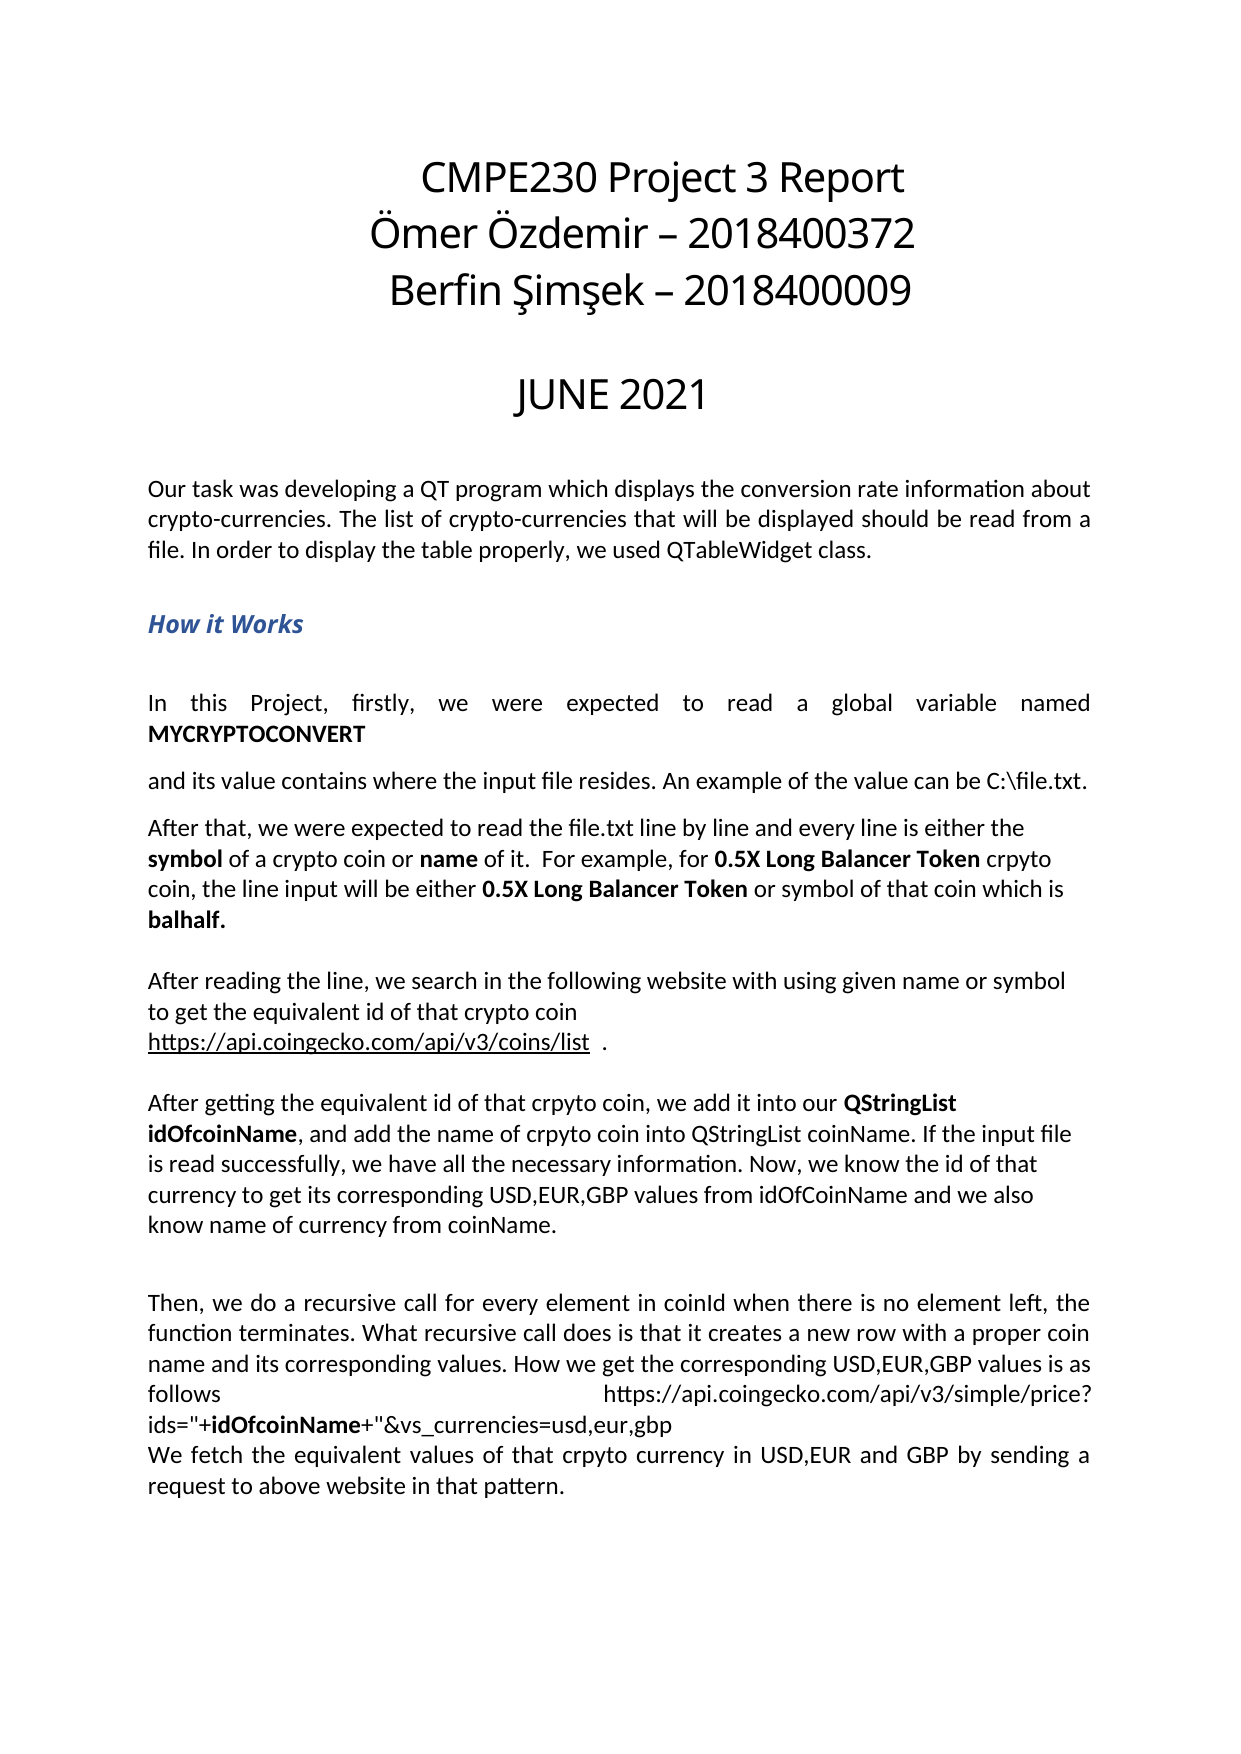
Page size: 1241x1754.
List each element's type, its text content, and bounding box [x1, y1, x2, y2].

subtitle Our task was developing a QT program which displays the conversion rate information about crypto-currencies. The list of crypto-currencies that will be displayed should be read from a file. In order to display the table properly, we used QTableWidget class. [148, 473, 1093, 564]
text After that, we were expected to read the file.txt line by line and every line is either the symbol of a crypto coin or name of it. For example, for 0.5X Long Balancer Token crpyto coin, the line input will be either 0.5X Long Balancer Token or symbol of that coin which is balhalf. After reading the line, we search in the following website with using given name or symbol to get the equivalent id of that crypto coin https://api.coingecko.com/api/v3/coins/list . After getting the equivalent id of that crpyto coin, we add it into our QStringList idOfcoinName, and add the name of crpyto coin into QStringList coinName. If the input file is read successfully, we have all the necessary information. Now, we know the id of that currency to get its corresponding USD,EUR,GBP values from idOfCoinName and we also know name of currency from coinName. [148, 812, 1093, 1240]
text and its value contains where the input file resides. An example of the value can be C:\file.txt. [148, 765, 1093, 796]
subtitle How it Works [148, 607, 1093, 641]
title Ömer Özdemir – 2018400372 [369, 204, 1093, 261]
text In this Project, firstly, we were expected to read a global variable named MYCRYPTOCONVERT [148, 688, 1093, 749]
title JUNE 2021 [148, 365, 1093, 422]
title Berfin Şimşek – 2018400009 [369, 261, 1093, 318]
title CMPE230 Project 3 Report [148, 148, 1093, 204]
text Then, we do a recursive call for every element in coinId when there is no element left, the function terminates. What recursive call does is that it creates a new row with a proper coin name and its corresponding values. How we get the corresponding USD,EUR,GBP values is as follows https://api.coingecko.com/api/v3/simple/price?ids="+idOfcoinName+"&vs_currencies=usd,eur,gbp We fetch the equivalent values of that crpyto currency in USD,EUR and GBP by sending a request to above website in that pattern. [148, 1256, 1093, 1501]
